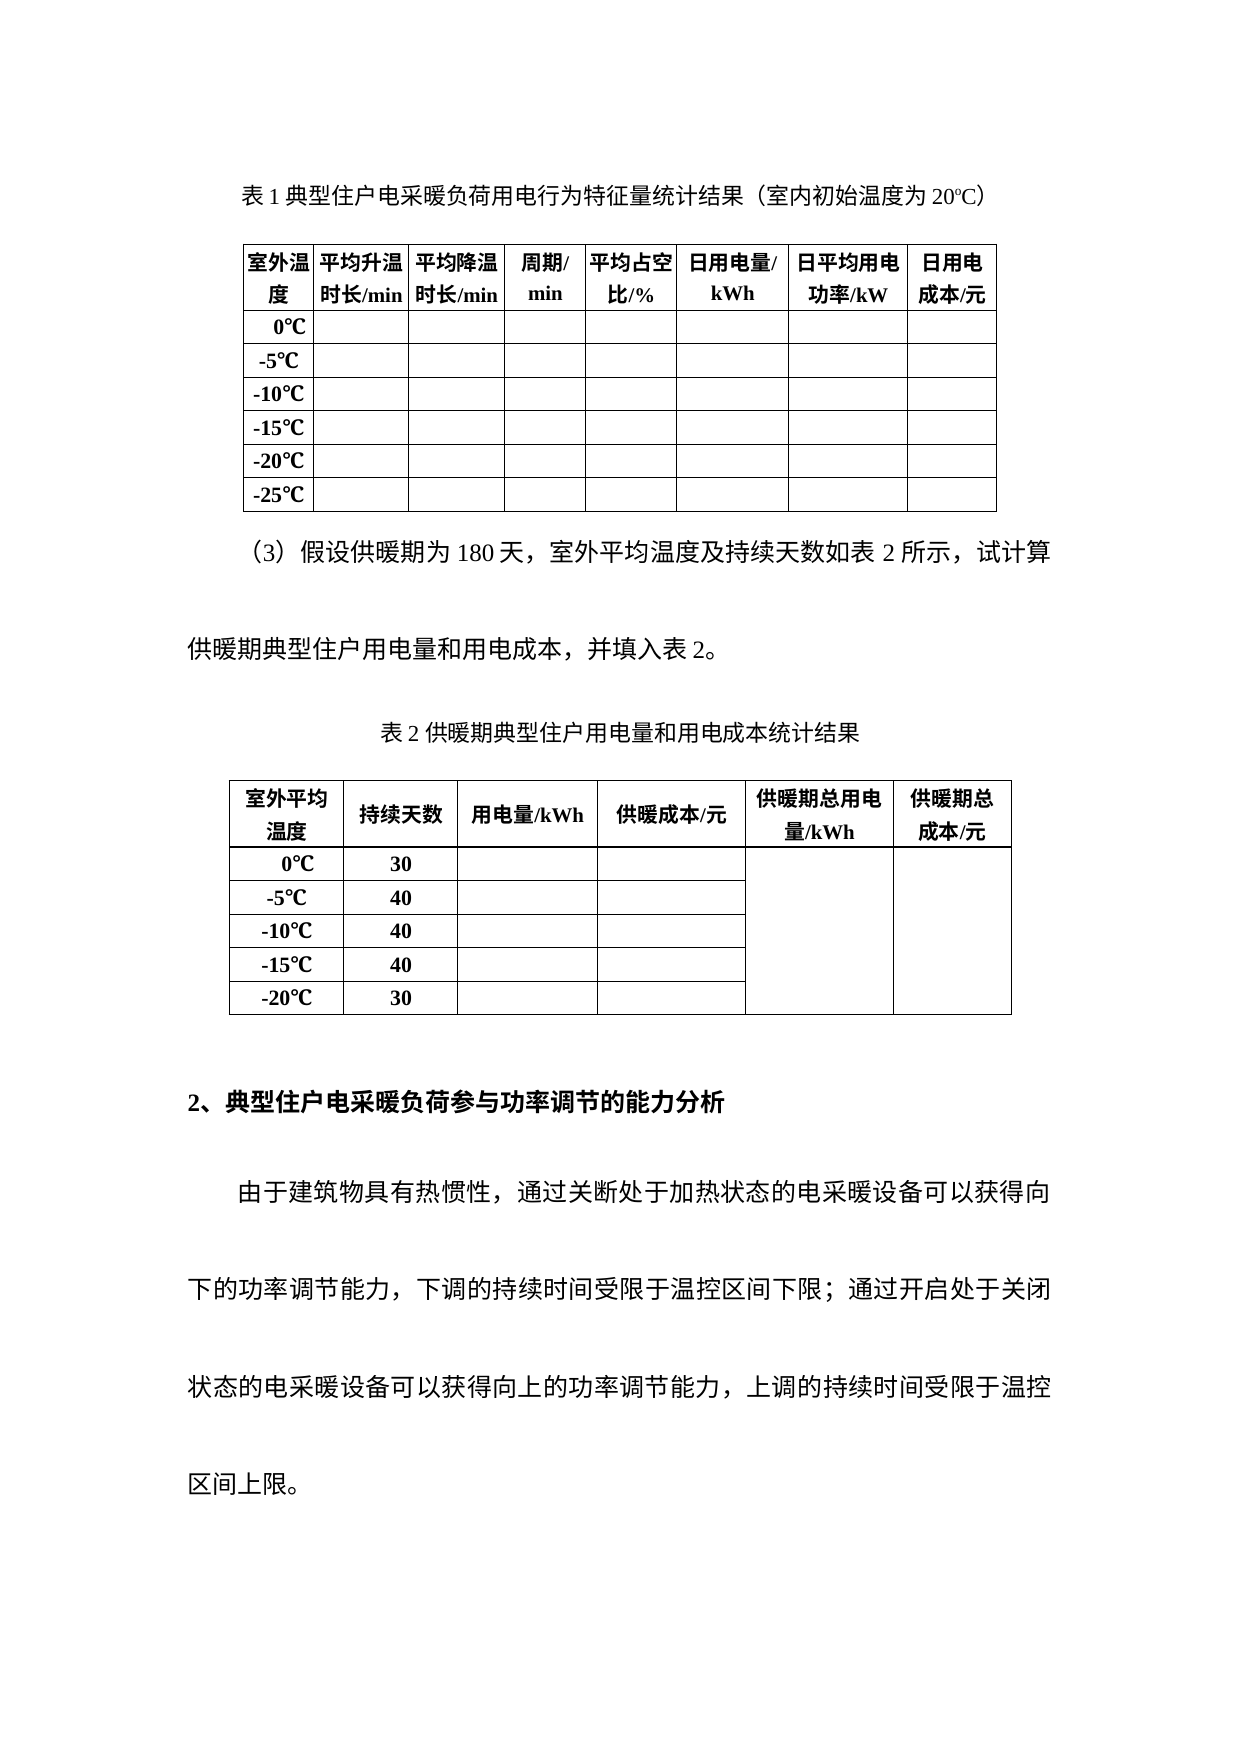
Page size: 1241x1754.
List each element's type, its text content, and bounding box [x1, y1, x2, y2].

table_header 周期/min [505, 245, 585, 309]
table_cell -10℃ [244, 378, 313, 410]
table_cell [789, 478, 907, 511]
table_cell [409, 478, 504, 511]
table_cell [908, 445, 996, 477]
table_header 供暖期总用电量/kWh [746, 781, 893, 846]
table_header 持续天数 [344, 781, 457, 846]
table_cell [314, 344, 408, 377]
table_cell -20℃ [244, 445, 313, 477]
table_header 室外温度 [244, 245, 313, 309]
table_cell [586, 445, 676, 477]
table_cell [677, 344, 788, 377]
table_cell [746, 848, 893, 1014]
table_cell [894, 848, 1011, 1014]
table_cell [908, 311, 996, 343]
table_cell [598, 915, 745, 947]
table_cell 40 [344, 948, 457, 981]
table_cell [598, 948, 745, 981]
table_cell [458, 982, 597, 1014]
table_cell -20℃ [230, 982, 343, 1014]
table_cell [409, 311, 504, 343]
table_cell [586, 478, 676, 511]
table_cell [505, 478, 585, 511]
table_cell [505, 378, 585, 410]
table_cell [505, 445, 585, 477]
table_cell [789, 445, 907, 477]
list 由于建筑物具有热惯性，通过关断处于加热状态的电采暖设备可以获得向下的功率调节能力，下调的持续时间受限于温控区间下限；通过开启处于关闭状态的电采暖设备可以获得向上的功率调节能力，上调的持续时间受限于温控区间上限。 [187, 1158, 1053, 1515]
table_cell [598, 982, 745, 1014]
table_cell [586, 411, 676, 444]
table_header 平均占空比/% [586, 245, 676, 309]
table_cell [586, 344, 676, 377]
table_cell [458, 848, 597, 880]
table_cell [908, 344, 996, 377]
text 表2 供暖期典型住户用电量和用电成本统计结果 [187, 699, 1053, 764]
table_cell [314, 378, 408, 410]
table_header 平均降温时长/min [409, 245, 504, 309]
table_cell 0℃ [230, 848, 343, 880]
table_header 日用电量/kWh [677, 245, 788, 309]
table_cell [789, 411, 907, 444]
table_header 用电量/kWh [458, 781, 597, 846]
table_cell [458, 915, 597, 947]
table_cell [598, 881, 745, 913]
table_cell [908, 478, 996, 511]
table_cell 0℃ [244, 311, 313, 343]
table_cell [586, 311, 676, 343]
table_header 平均升温时长/min [314, 245, 408, 309]
table_cell [314, 411, 408, 444]
table_cell -5℃ [244, 344, 313, 377]
table_cell -15℃ [230, 948, 343, 981]
table_cell [505, 344, 585, 377]
table_cell [505, 311, 585, 343]
table_cell 30 [344, 848, 457, 880]
table_cell -25℃ [244, 478, 313, 511]
table_header 日平均用电功率/kW [789, 245, 907, 309]
table_cell [314, 311, 408, 343]
table_header 供暖成本/元 [598, 781, 745, 846]
table_cell [677, 378, 788, 410]
table_cell [314, 478, 408, 511]
table_cell [789, 311, 907, 343]
table_cell -10℃ [230, 915, 343, 947]
table_cell [598, 848, 745, 880]
table_cell 30 [344, 982, 457, 1014]
table_cell -15℃ [244, 411, 313, 444]
table_cell [908, 411, 996, 444]
table_cell [505, 411, 585, 444]
table_cell [458, 948, 597, 981]
table_cell [314, 445, 408, 477]
subtitle 2、典型住户电采暖负荷参与功率调节的能力分析 [187, 1068, 1053, 1133]
table_cell [677, 445, 788, 477]
table_cell [677, 411, 788, 444]
list （3）假设供暖期为180天，室外平均温度及持续天数如表2 所示，试计算供暖期典型住户用电量和用电成本，并填入表2。 [187, 518, 1053, 681]
table_cell [409, 445, 504, 477]
table_cell [789, 344, 907, 377]
table_cell [409, 344, 504, 377]
table_cell [789, 378, 907, 410]
table_cell [677, 478, 788, 511]
table_cell [677, 311, 788, 343]
table_cell [458, 881, 597, 913]
table_cell 40 [344, 881, 457, 913]
table_cell 40 [344, 915, 457, 947]
table_cell [409, 378, 504, 410]
table_header 室外平均 温度 [230, 781, 343, 846]
table_header 日用电成本/元 [908, 245, 996, 309]
table_cell [586, 378, 676, 410]
table_cell [409, 411, 504, 444]
table_cell -5℃ [230, 881, 343, 913]
table_header 供暖期总成本/元 [894, 781, 1011, 846]
text 表1 典型住户电采暖负荷用电行为特征量统计结果（室内初始温度为20oC） [187, 162, 1053, 227]
table_cell [908, 378, 996, 410]
